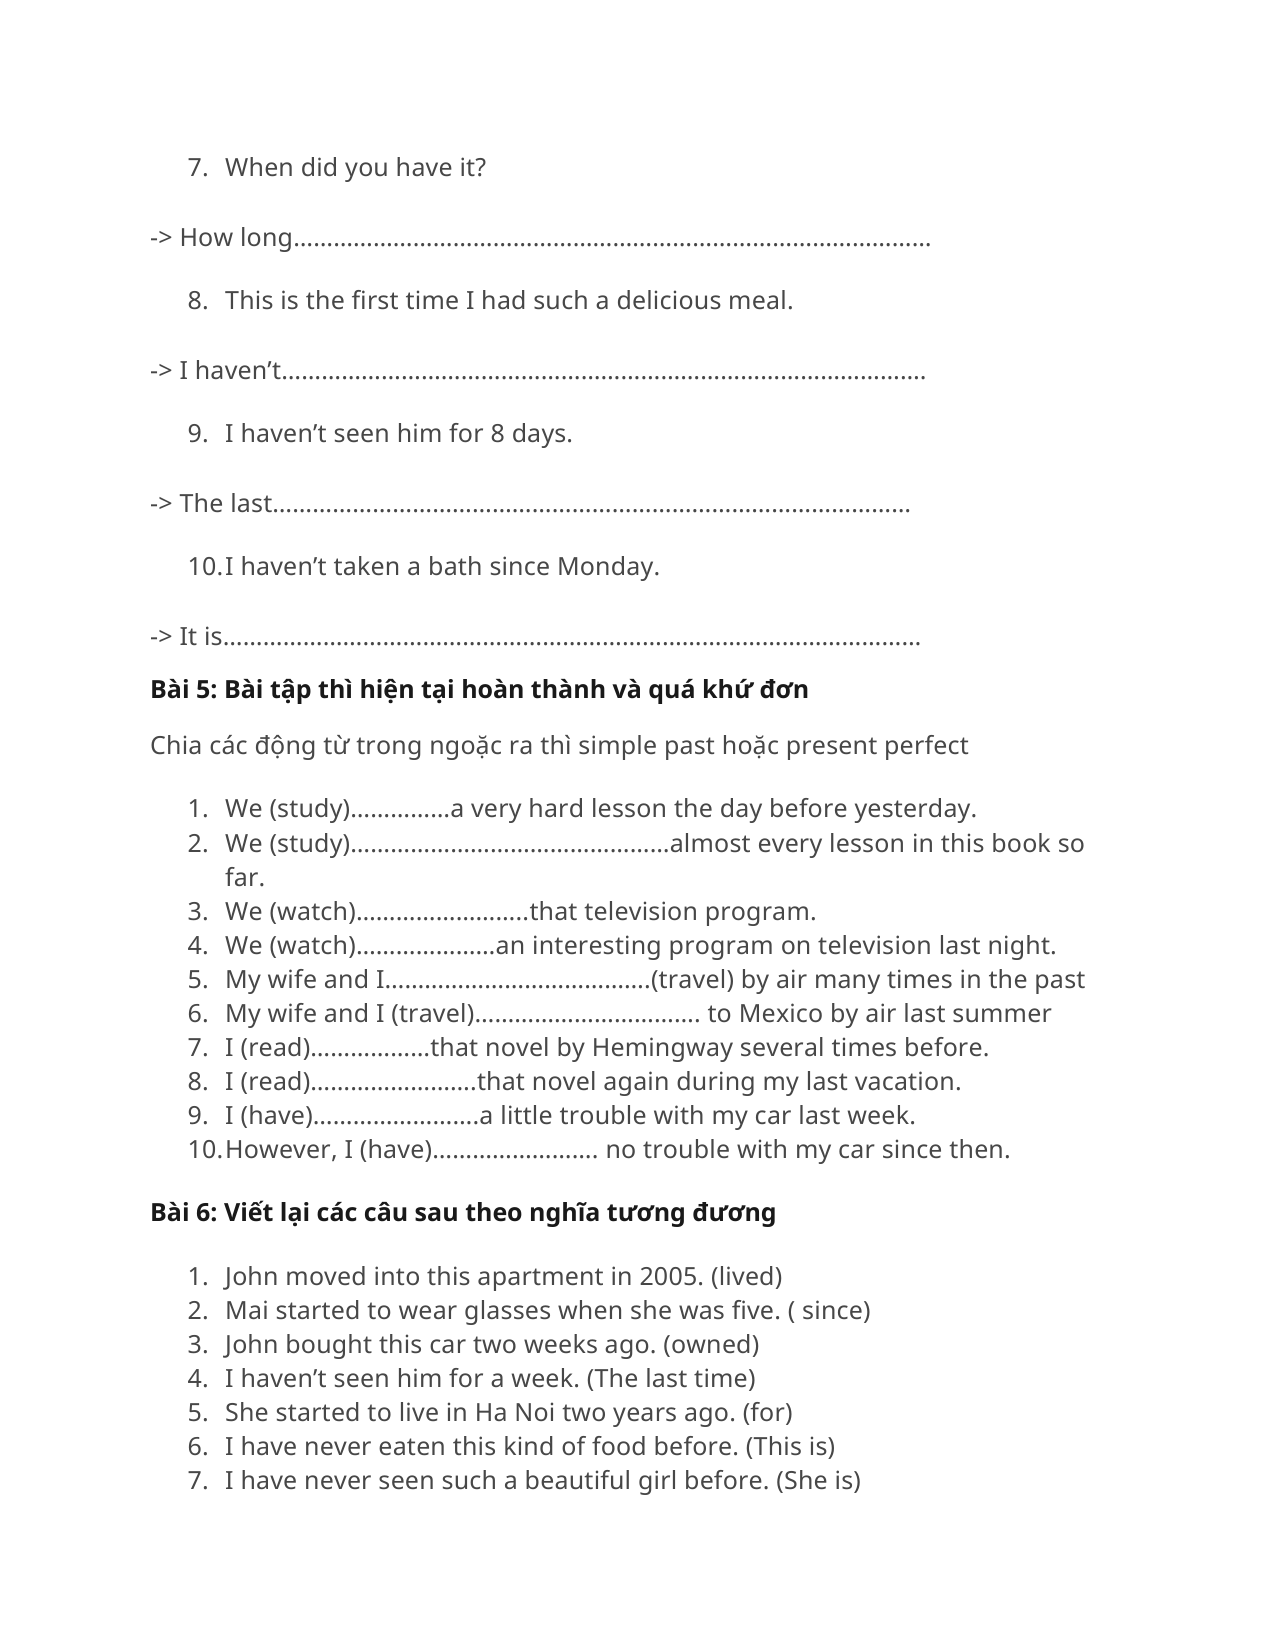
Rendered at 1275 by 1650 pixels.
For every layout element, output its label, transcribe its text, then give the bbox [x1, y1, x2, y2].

list Mai started to wear glasses when she was five. ( since) [187, 1292, 1125, 1326]
list I (read)…………………….that novel again during my last vacation. [187, 1064, 1125, 1098]
list John bought this car two weeks ago. (owned) [187, 1326, 1125, 1360]
list John moved into this apartment in 2005. (lived) [187, 1258, 1125, 1292]
list We (watch)…………………an interesting program on television last night. [187, 927, 1125, 961]
list However, I (have)……………………. no trouble with my car since then. [187, 1132, 1125, 1166]
text -> How long…………………………………………………………………………………… [150, 213, 1125, 254]
list I have never eaten this kind of food before. (This is) [187, 1428, 1125, 1463]
list I (have)…………………….a little trouble with my car last week. [187, 1098, 1125, 1132]
list She started to live in Ha Noi two years ago. (for) [187, 1394, 1125, 1428]
list We (study)……………a very hard lesson the day before yesterday. [187, 791, 1125, 825]
list I haven’t seen him for a week. (The last time) [187, 1360, 1125, 1394]
text -> I haven’t……………………………………………………………………………………. [150, 346, 1125, 387]
text Bài 6: Viết lại các câu sau theo nghĩa tương đương [150, 1195, 1125, 1229]
list I haven’t seen him for 8 days. [187, 416, 1125, 450]
list I haven’t taken a bath since Monday. [187, 549, 1125, 583]
list We (watch)……………………..that television program. [187, 893, 1125, 927]
list This is the first time I had such a delicious meal. [187, 283, 1125, 317]
text Bài 5: Bài tập thì hiện tại hoàn thành và quá khứ đơn [150, 672, 1125, 706]
list We (study)…………………………………………almost every lesson in this book so far. [187, 825, 1125, 893]
list When did you have it? [187, 150, 1125, 184]
list My wife and I (travel)……………………………. to Mexico by air last summer [187, 996, 1125, 1029]
list I have never seen such a beautiful girl before. (She is) [187, 1463, 1125, 1497]
list My wife and I………………………………….(travel) by air many times in the past [187, 961, 1125, 996]
text -> The last…………………………………………………………………………………… [150, 479, 1125, 520]
text Chia các động từ trong ngoặc ra thì simple past hoặc present perfect [150, 721, 1125, 762]
text -> It is…………………………………………………………………………………………… [150, 612, 1125, 653]
list I (read)………………that novel by Hemingway several times before. [187, 1029, 1125, 1064]
